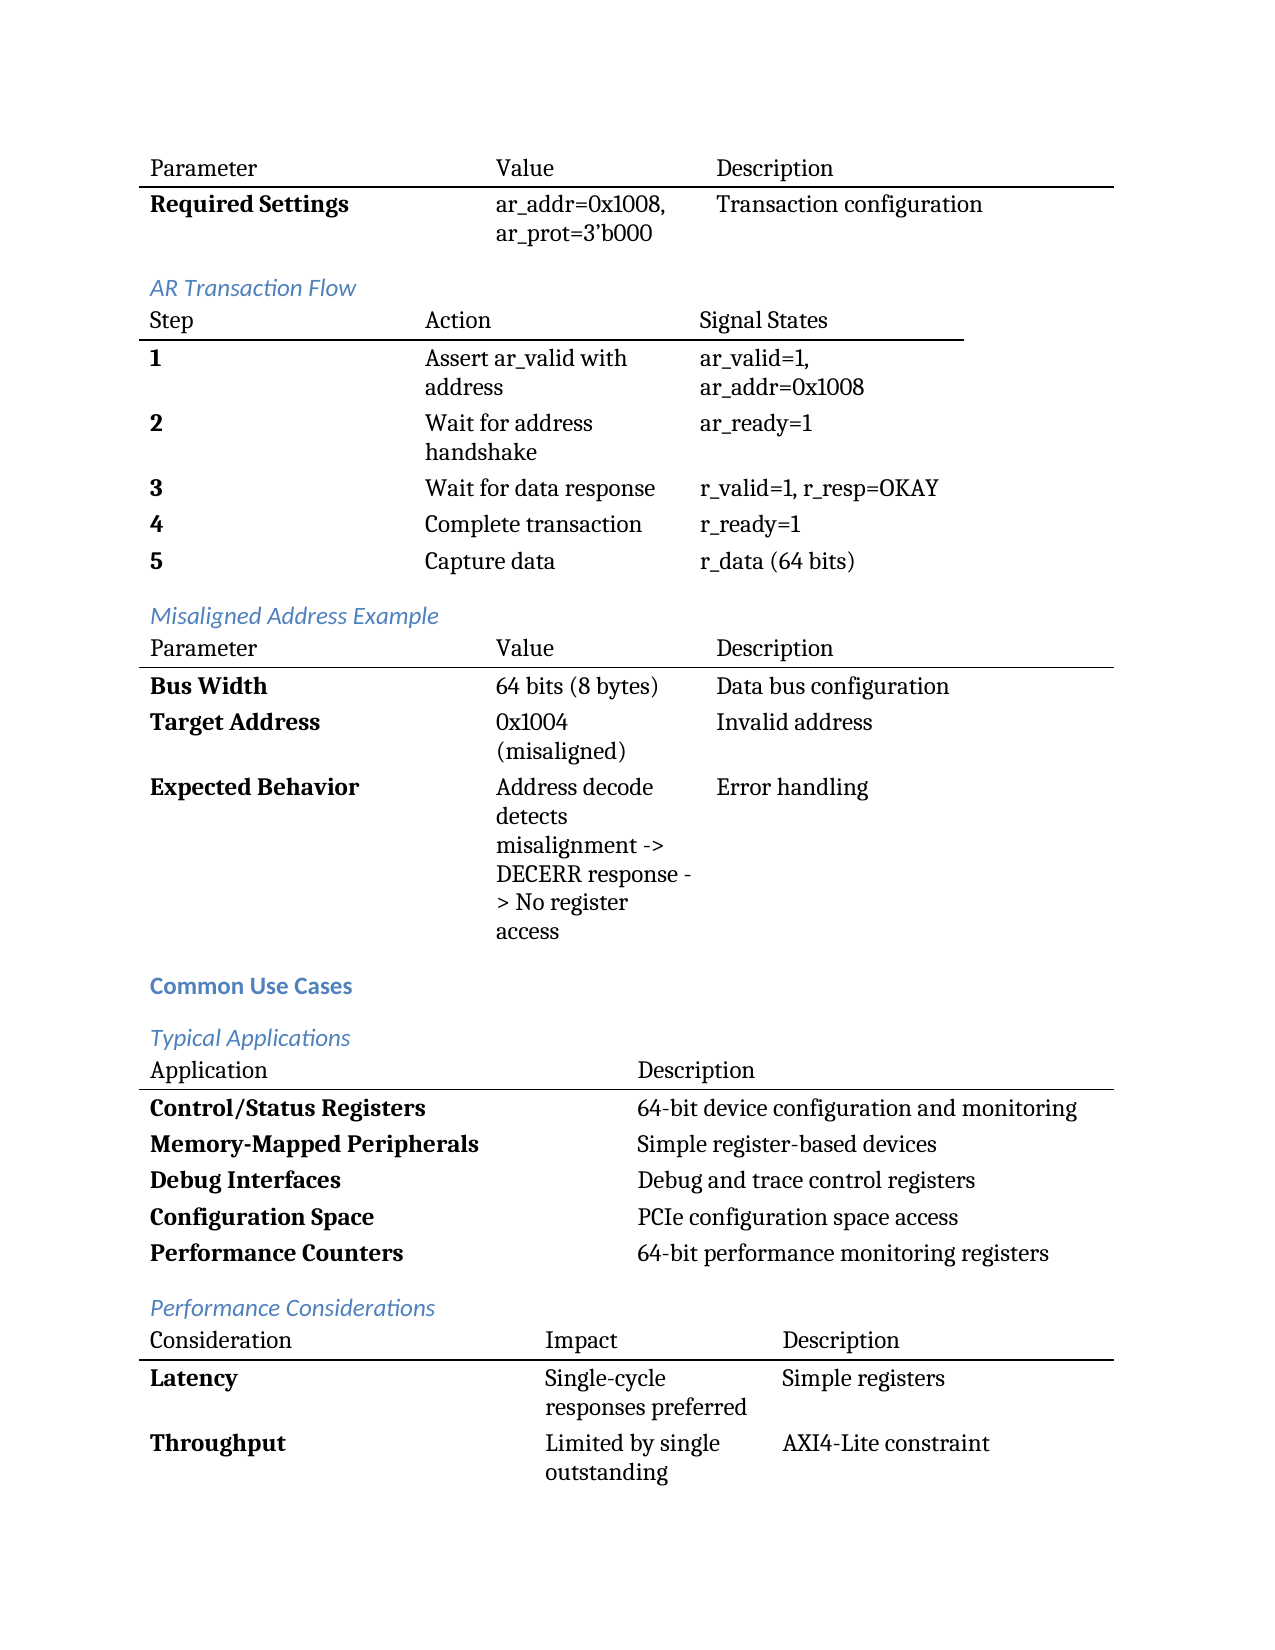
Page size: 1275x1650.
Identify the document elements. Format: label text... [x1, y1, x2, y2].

table_header Description [771, 1323, 1114, 1359]
table_cell Debug and trace control registers [626, 1163, 1114, 1199]
subtitle Typical Applications [150, 1022, 1125, 1052]
subtitle Common Use Cases [150, 970, 1125, 1001]
table_cell Performance Counters [139, 1235, 626, 1271]
table_cell Bus Width [139, 668, 484, 704]
table_cell Assert ar_valid with address [414, 341, 689, 405]
table_cell Control/Status Registers [139, 1090, 626, 1126]
subtitle AR Transaction Flow [150, 272, 1125, 303]
table_header Parameter [139, 631, 484, 667]
table_cell Expected Behavior [139, 770, 484, 949]
table_cell r_data (64 bits) [689, 543, 964, 579]
table_cell 64-bit performance monitoring registers [626, 1235, 1114, 1271]
table_cell ar_valid=1, ar_addr=0x1008 [689, 341, 964, 405]
table_cell Wait for address handshake [414, 405, 689, 470]
table_header Action [414, 303, 689, 339]
table_header Signal States [689, 303, 964, 339]
table_cell 2 [139, 405, 414, 470]
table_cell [534, 1426, 771, 1487]
table_cell Invalid address [705, 705, 1114, 769]
table_header Value [485, 150, 705, 186]
table_cell 64-bit device configuration and monitoring [626, 1090, 1114, 1126]
table_cell Error handling [705, 770, 1114, 949]
table_cell Memory-Mapped Peripherals [139, 1126, 626, 1163]
table_cell Simple registers [771, 1361, 1114, 1426]
table_cell Target Address [139, 705, 484, 769]
table_cell Transaction configuration [705, 188, 1114, 251]
subtitle Performance Considerations [150, 1292, 1125, 1323]
table_cell r_valid=1, r_resp=OKAY [689, 470, 964, 507]
table_cell AXI4-Lite constraint [771, 1426, 1114, 1487]
table_cell Required Settings [139, 188, 484, 251]
table_cell 3 [139, 470, 414, 507]
table_cell r_ready=1 [689, 507, 964, 543]
table_header Description [705, 631, 1114, 667]
table_header Consideration [139, 1323, 534, 1359]
table_cell Debug Interfaces [139, 1163, 626, 1199]
table_header Impact [534, 1323, 771, 1359]
table_cell Wait for data response [414, 470, 689, 507]
table_cell Data bus configuration [705, 668, 1114, 704]
table_cell Single-cycle responses preferred [534, 1361, 771, 1426]
table_cell Capture data [414, 543, 689, 579]
table_cell Latency [139, 1361, 534, 1426]
table_header Description [705, 150, 1114, 186]
table_cell Complete transaction [414, 507, 689, 543]
table_cell Throughput [139, 1426, 534, 1487]
table_cell Address decode detects misalignment -> DECERR response -> No register access [485, 770, 705, 949]
table_cell Simple register-based devices [626, 1126, 1114, 1163]
table_cell 4 [139, 507, 414, 543]
table_header Parameter [139, 150, 484, 186]
table_cell PCIe configuration space access [626, 1199, 1114, 1235]
table_header Value [485, 631, 705, 667]
table_cell 5 [139, 543, 414, 579]
table_cell 1 [139, 341, 414, 405]
table_cell 64 bits (8 bytes) [485, 668, 705, 704]
table_header Application [139, 1052, 626, 1088]
table_cell 0x1004 (misaligned) [485, 705, 705, 769]
subtitle Misaligned Address Example [150, 600, 1125, 631]
table_header Description [626, 1052, 1114, 1088]
table_cell Configuration Space [139, 1199, 626, 1235]
table_cell ar_ready=1 [689, 405, 964, 470]
table_cell ar_addr=0x1008, ar_prot=3’b000 [485, 188, 705, 251]
table_header Step [139, 303, 414, 339]
